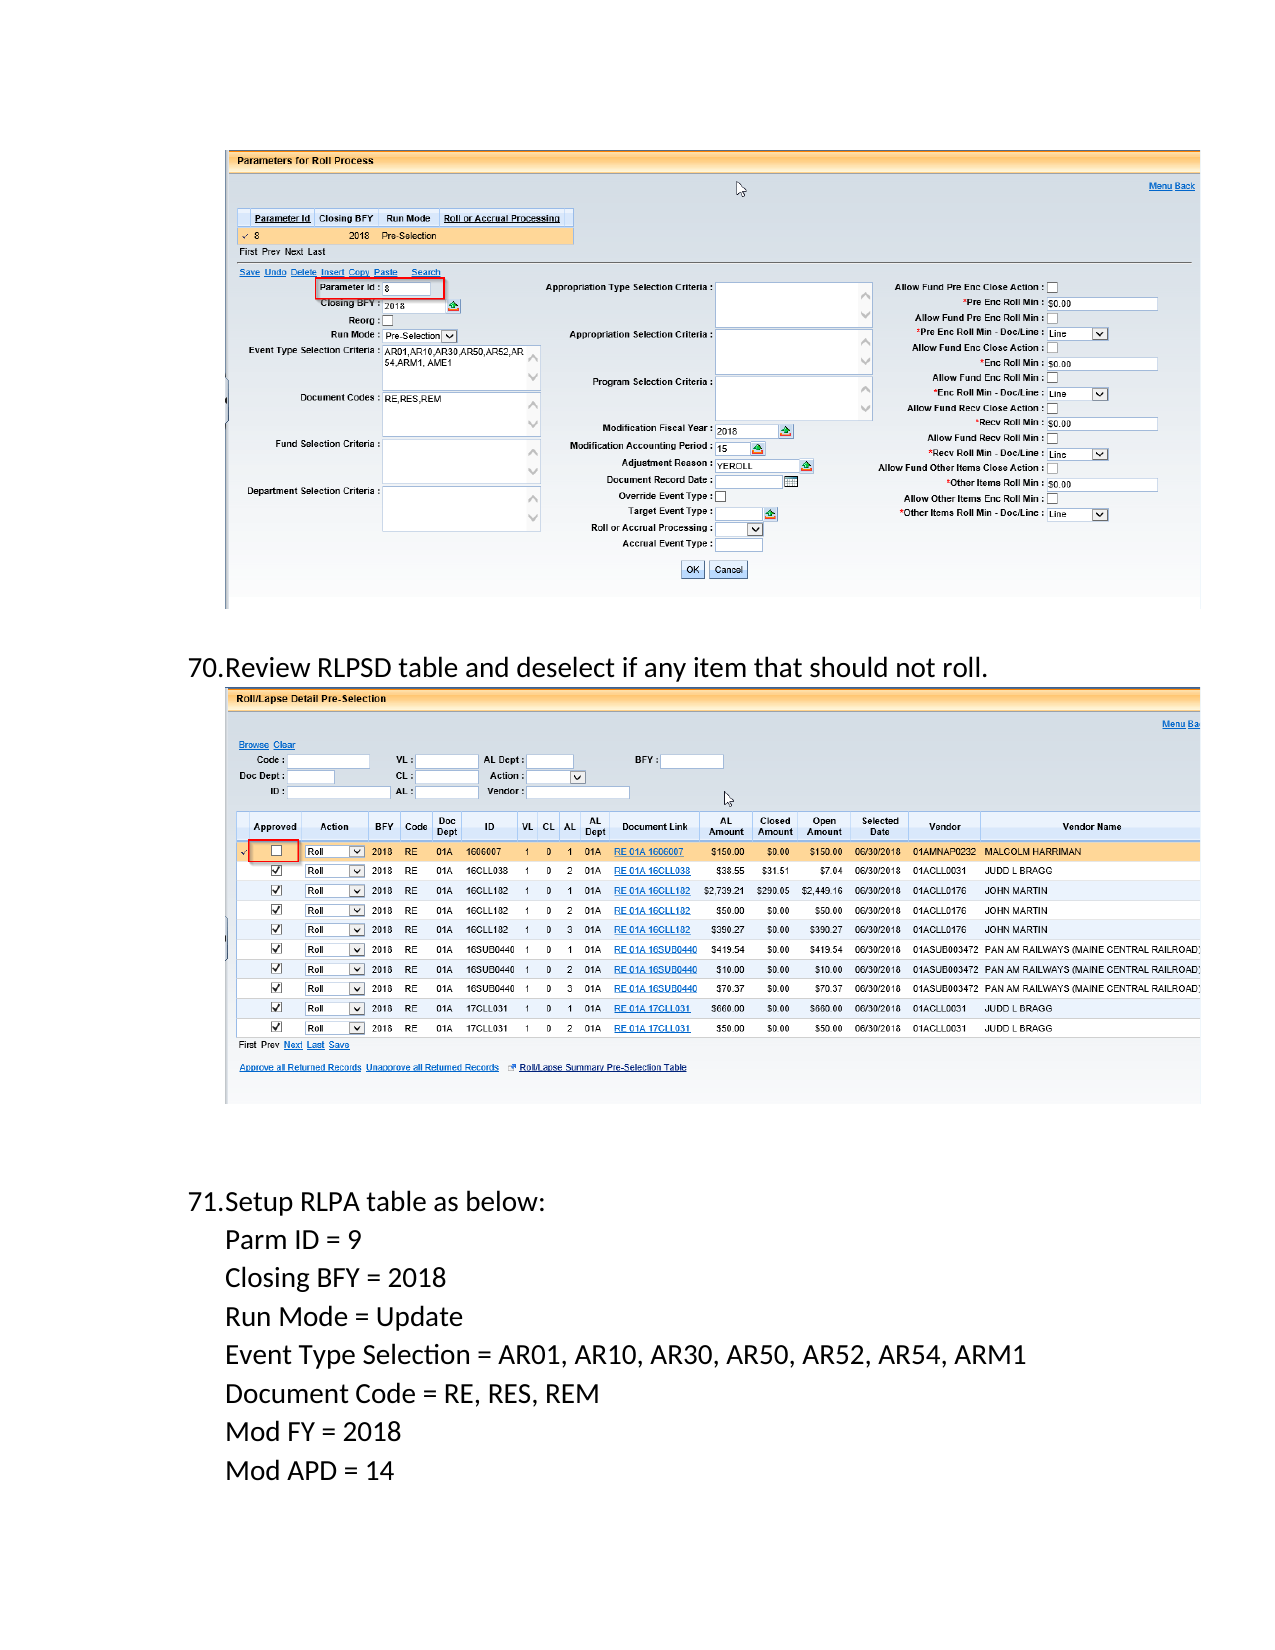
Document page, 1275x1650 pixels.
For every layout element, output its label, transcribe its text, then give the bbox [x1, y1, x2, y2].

list Closing BFY = 2018 [225, 1259, 1125, 1295]
list Event Type Selection = AR01, AR10, AR30, AR50, AR52, AR54, ARM1 [225, 1336, 1125, 1372]
list Mod APD = 14 [225, 1452, 1125, 1487]
list Mod FY = 2018 [225, 1413, 1125, 1449]
list Parm ID = 9 [225, 1221, 1125, 1257]
list Review RLPSD table and deselect if any item that should not roll. [187, 649, 1125, 685]
list Document Code = RE, RES, REM [225, 1375, 1125, 1410]
picture [225, 687, 1200, 1104]
list Setup RLPA table as below: [187, 1183, 1125, 1218]
picture [225, 150, 1200, 609]
list Run Mode = Update [225, 1298, 1125, 1333]
